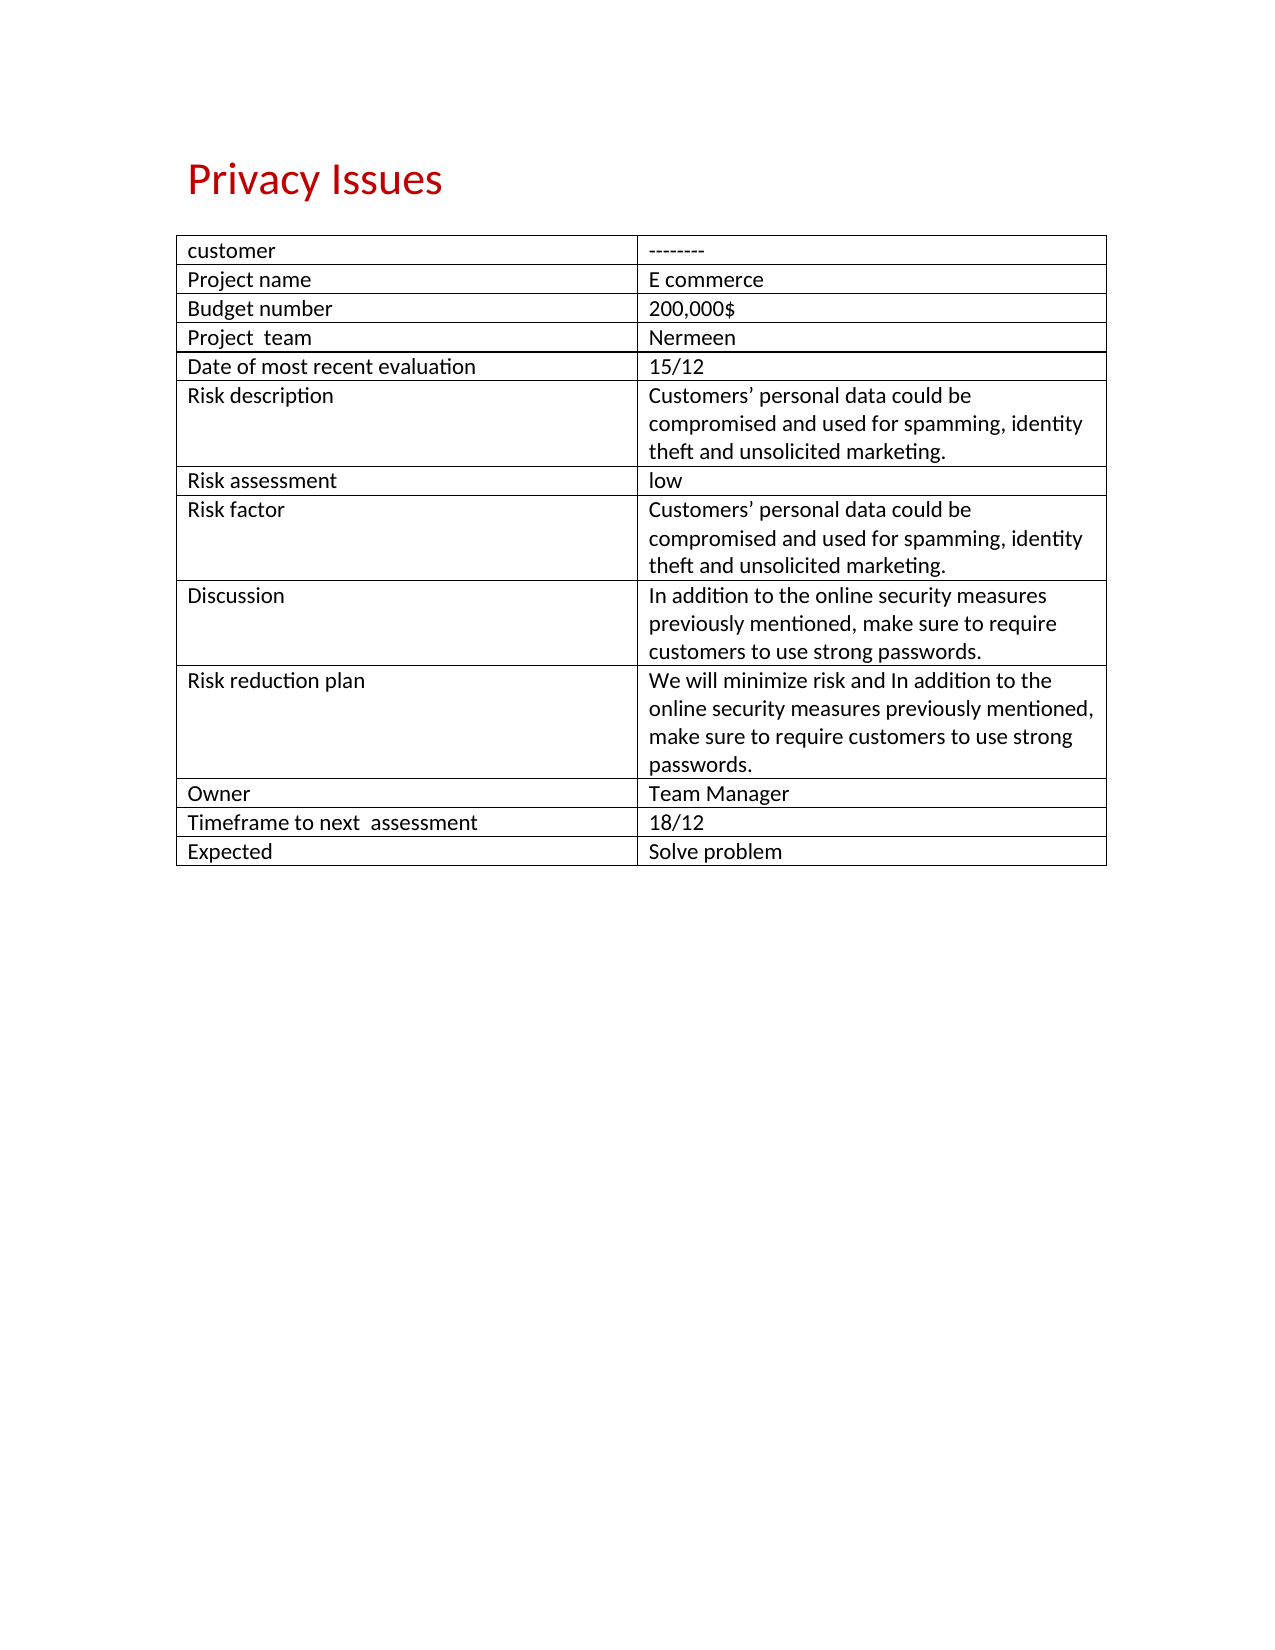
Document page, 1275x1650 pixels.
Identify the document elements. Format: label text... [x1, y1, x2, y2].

table_cell Expected [177, 837, 637, 865]
table_cell Owner [177, 779, 637, 807]
table_cell Solve problem [638, 837, 1106, 865]
table_cell Project team [177, 323, 637, 351]
text Privacy Issues [187, 150, 1087, 206]
table_cell E commerce [638, 265, 1106, 293]
table_cell Risk reduction plan [177, 666, 637, 778]
table_cell 18/12 [638, 808, 1106, 836]
table_cell Risk factor [177, 496, 637, 580]
table_cell Nermeen [638, 323, 1106, 351]
table_cell Date of most recent evaluation [177, 353, 637, 380]
table_cell Budget number [177, 294, 637, 322]
table_cell Risk assessment [177, 467, 637, 494]
table_cell low [638, 467, 1106, 494]
table_cell 15/12 [638, 353, 1106, 380]
table_cell 200,000$ [638, 294, 1106, 322]
table_cell We will minimize risk and In addition to the online security measures previously mentioned, make sure to require customers to use strong passwords. [638, 666, 1106, 778]
table_header customer [177, 236, 637, 264]
table_header -------- [638, 236, 1106, 264]
table_cell Customers’ personal data could be compromised and used for spamming, identity theft and unsolicited marketing. [638, 381, 1106, 466]
table_cell Project name [177, 265, 637, 293]
table_cell In addition to the online security measures previously mentioned, make sure to require customers to use strong passwords. [638, 581, 1106, 665]
table_cell Team Manager [638, 779, 1106, 807]
table_cell Timeframe to next assessment [177, 808, 637, 836]
table_cell Discussion [177, 581, 637, 665]
table_cell Customers’ personal data could be compromised and used for spamming, identity theft and unsolicited marketing. [638, 496, 1106, 580]
table_cell Risk description [177, 381, 637, 466]
